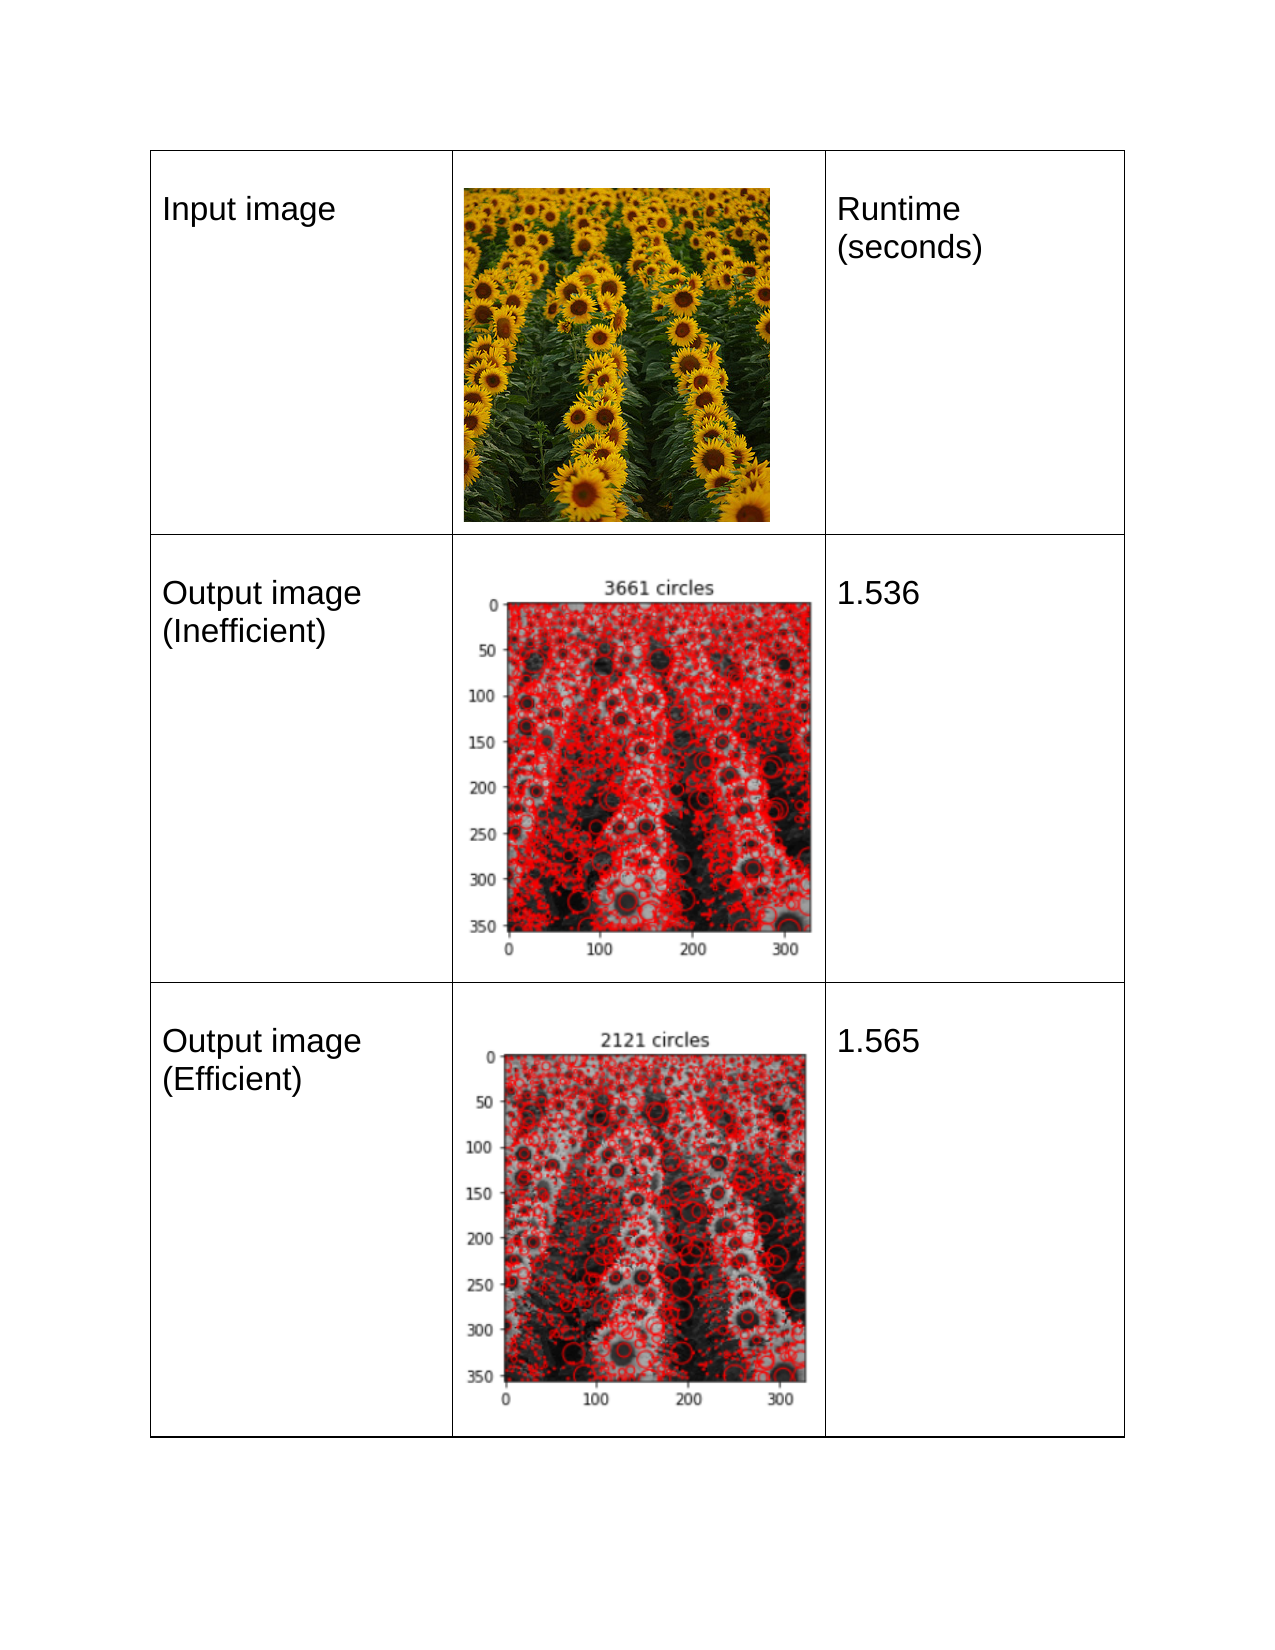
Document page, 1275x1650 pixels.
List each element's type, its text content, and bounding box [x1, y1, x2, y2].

table_cell [453, 983, 825, 1436]
table_header Runtime (seconds) [826, 151, 1124, 534]
table_header Input image [151, 151, 452, 534]
table_cell [453, 535, 825, 982]
table_cell 1.565 [826, 983, 1124, 1436]
table_cell Output image (Efficient) [151, 983, 452, 1436]
table_cell Output image (Inefficient) [151, 535, 452, 982]
picture [463, 188, 770, 522]
table_header [453, 151, 825, 534]
picture [463, 1020, 814, 1424]
table_cell 1.536 [826, 535, 1124, 982]
picture [463, 572, 815, 970]
